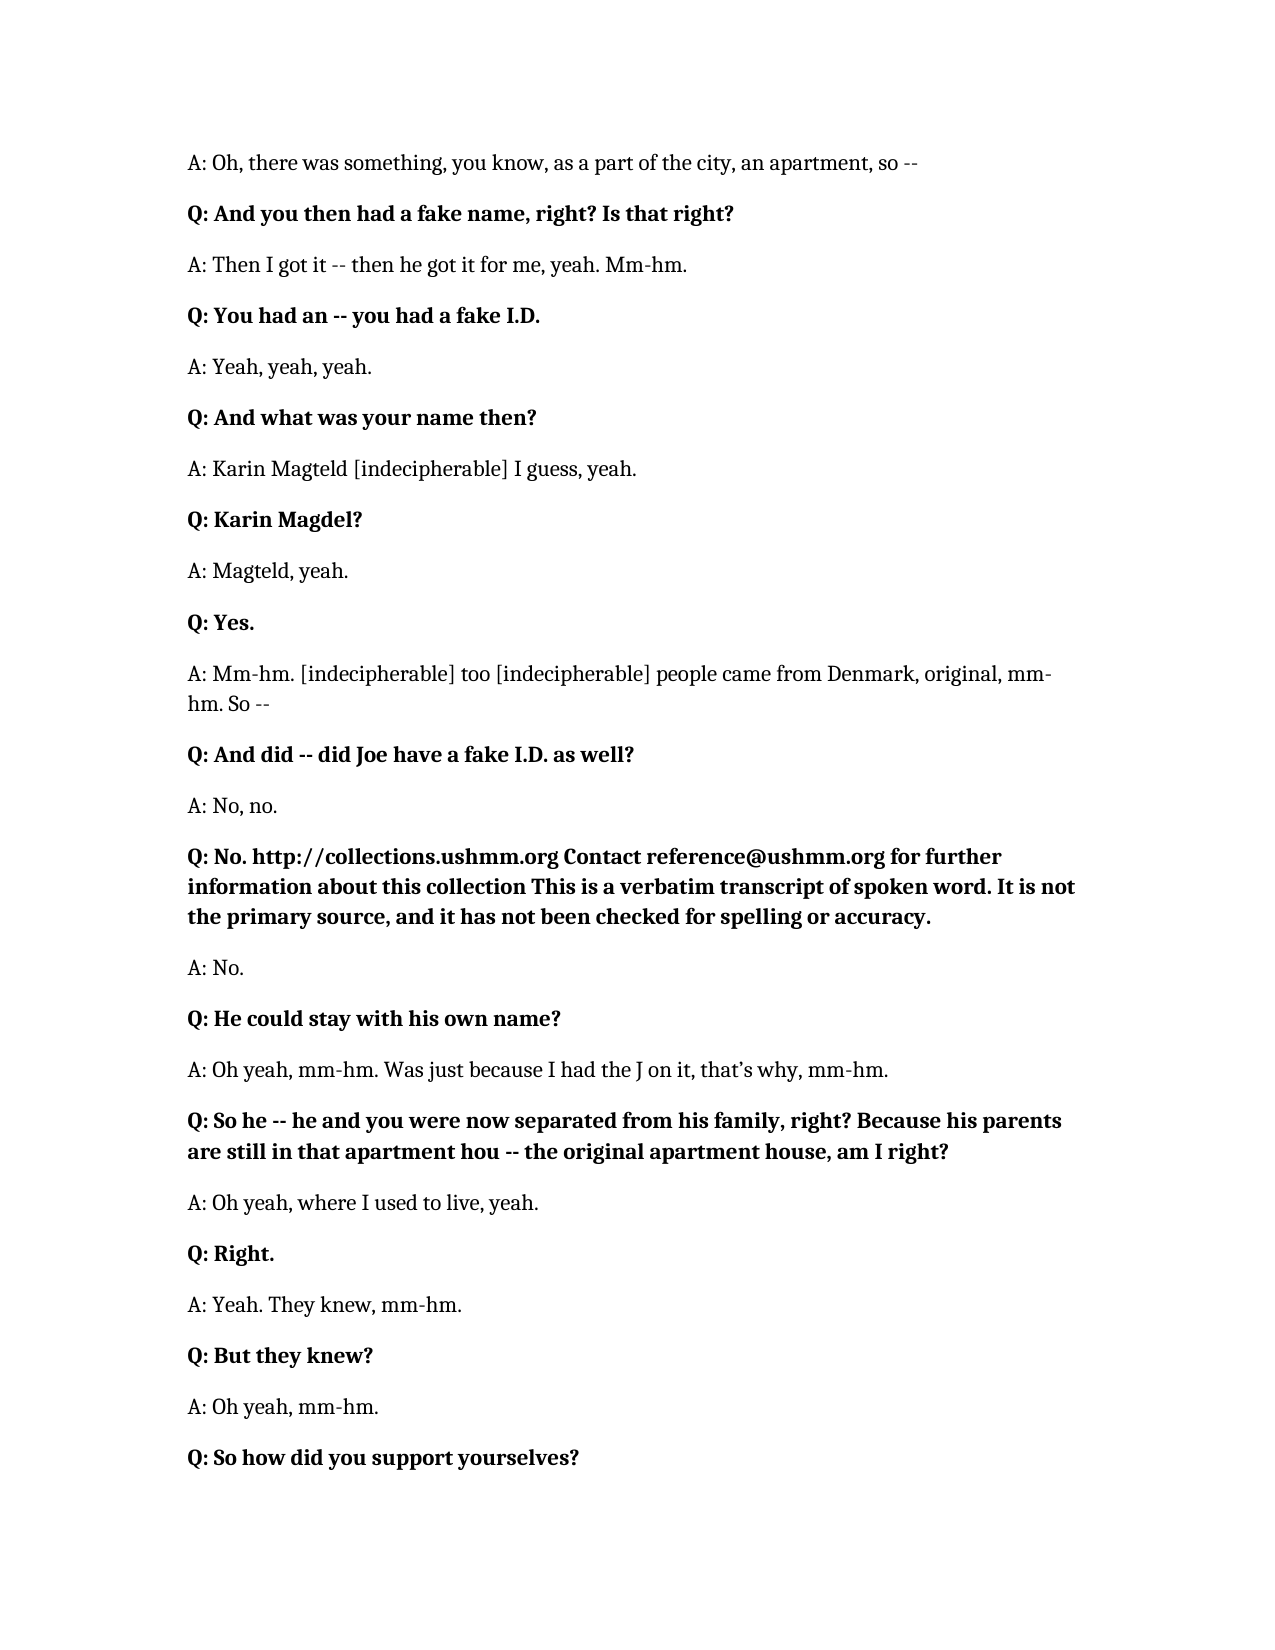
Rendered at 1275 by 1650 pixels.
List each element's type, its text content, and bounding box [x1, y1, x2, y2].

text A: Then I got it -- then he got it for me, yeah. Mm-hm. [187, 252, 1087, 278]
text Q: And did -- did Joe have a fake I.D. as well? [187, 742, 1087, 768]
text Q: And what was your name then? [187, 405, 1087, 432]
text A: Yeah, yeah, yeah. [187, 354, 1087, 381]
text A: Magteld, yeah. [187, 558, 1087, 585]
text A: Oh, there was something, you know, as a part of the city, an apartment, so -- [187, 150, 1087, 176]
text Q: So he -- he and you were now separated from his family, right? Because his parents are still in that apartment hou -- the original apartment house, am I right? [187, 1108, 1087, 1165]
text A: Oh yeah, where I used to live, yeah. [187, 1189, 1087, 1216]
text Q: Karin Magdel? [187, 507, 1087, 534]
text Q: So how did you support yourselves? [187, 1445, 1087, 1471]
text Q: Right. [187, 1241, 1087, 1267]
text Q: He could stay with his own name? [187, 1006, 1087, 1033]
text A: Oh yeah, mm-hm. Was just because I had the J on it, that’s why, mm-hm. [187, 1057, 1087, 1084]
text A: Oh yeah, mm-hm. [187, 1394, 1087, 1420]
text A: No, no. [187, 793, 1087, 819]
text Q: But they knew? [187, 1343, 1087, 1369]
text A: No. [187, 955, 1087, 982]
text Q: Yes. [187, 609, 1087, 636]
text A: Mm-hm. [indecipherable] too [indecipherable] people came from Denmark, original, mm-hm. So -- [187, 660, 1087, 717]
text Q: You had an -- you had a fake I.D. [187, 303, 1087, 329]
text A: Karin Magteld [indecipherable] I guess, yeah. [187, 456, 1087, 483]
text Q: And you then had a fake name, right? Is that right? [187, 201, 1087, 227]
text Q: No. http://collections.ushmm.org Contact reference@ushmm.org for further information about this collection This is a verbatim transcript of spoken word. It is not the primary source, and it has not been checked for spelling or accuracy. [187, 844, 1087, 931]
text A: Yeah. They knew, mm-hm. [187, 1292, 1087, 1318]
